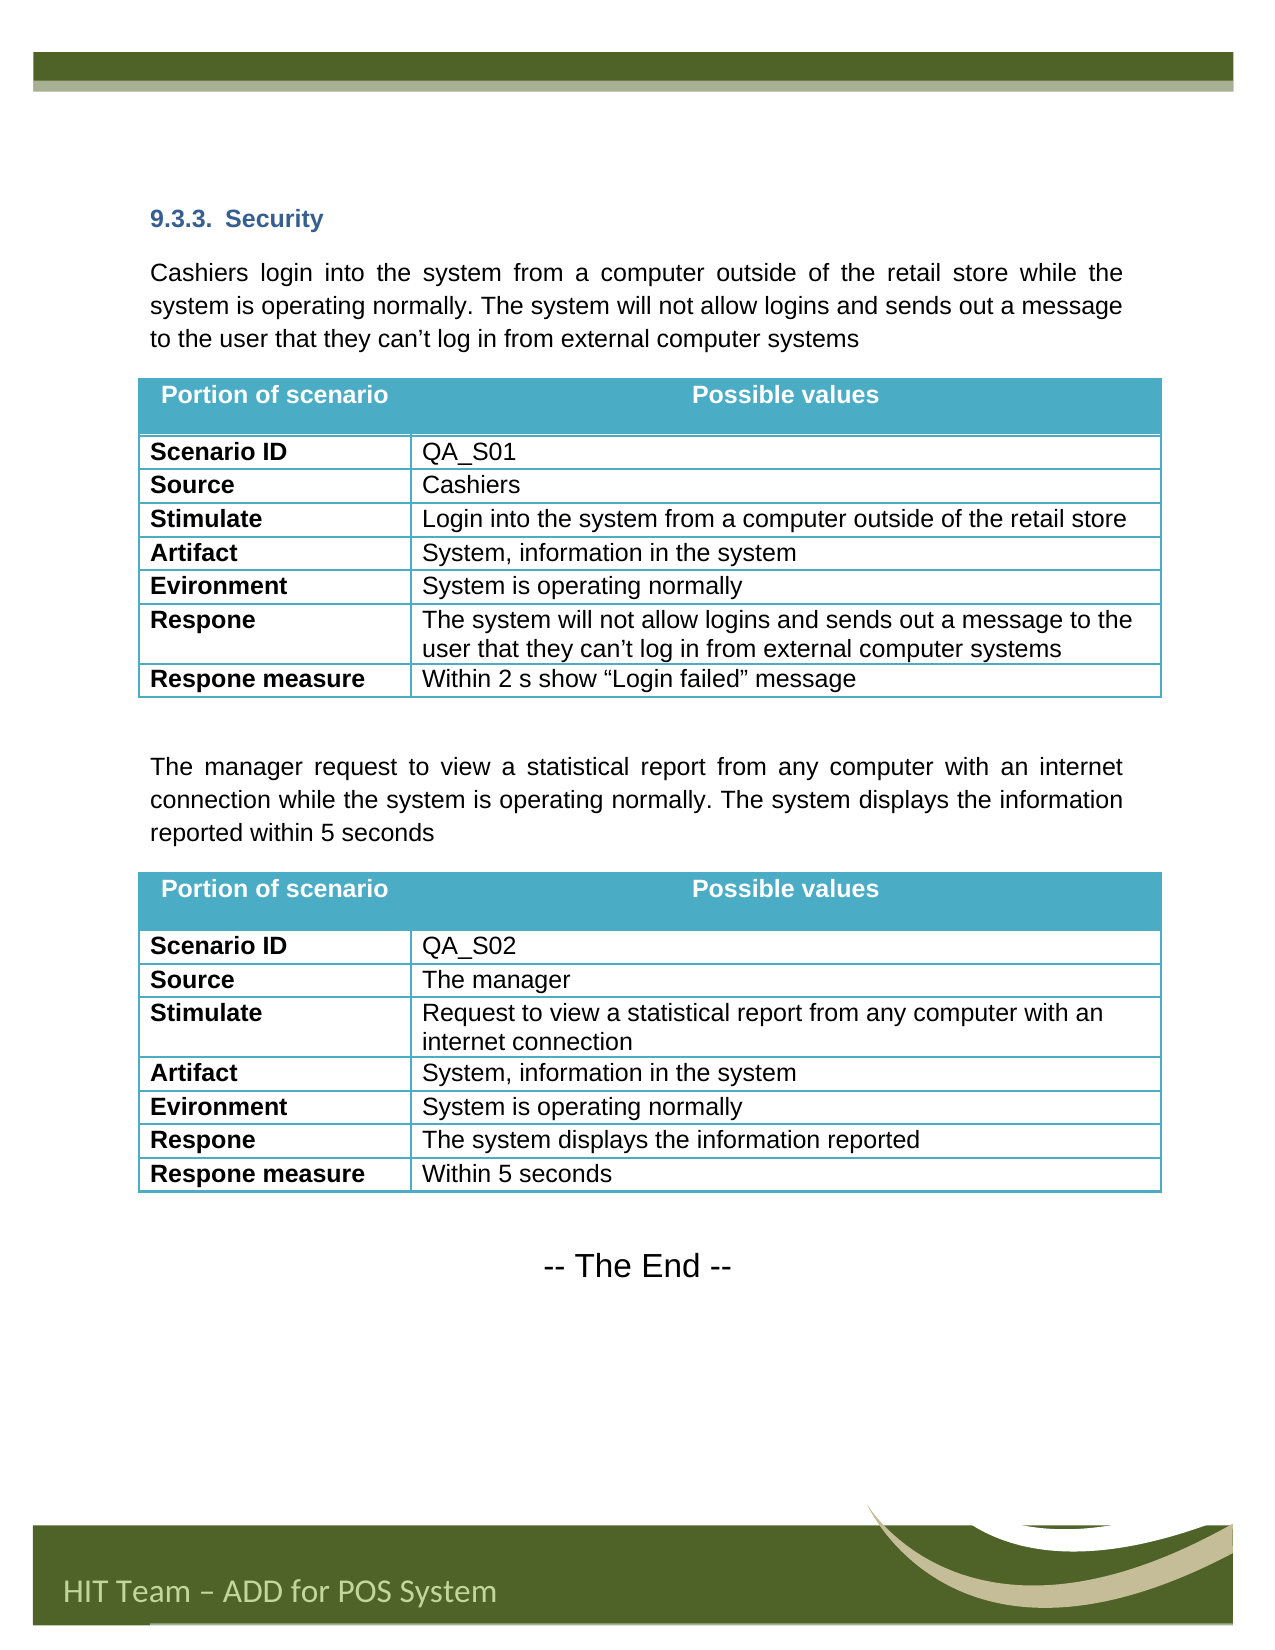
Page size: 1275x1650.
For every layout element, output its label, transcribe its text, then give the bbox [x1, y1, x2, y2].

table_cell System, information in the system [412, 1058, 1160, 1089]
text -- The End -- [150, 1246, 1125, 1285]
table_header Possible values [412, 874, 1160, 929]
table_cell Source [140, 470, 410, 502]
table_cell Request to view a statistical report from any computer with an internet connection [412, 998, 1160, 1056]
table_cell Evironment [140, 571, 410, 603]
table_cell System is operating normally [412, 1092, 1160, 1123]
table_cell Stimulate [140, 504, 410, 536]
table_cell Respone measure [140, 1159, 410, 1190]
table_cell The system displays the information reported [412, 1125, 1160, 1157]
subtitle Security [150, 204, 1125, 233]
table_cell Respone [140, 605, 410, 662]
table_cell QA_S01 [412, 437, 1160, 468]
table_header Portion of scenario [140, 380, 410, 434]
text Cashiers login into the system from a computer outside of the retail store while the system is operating normally. The system will not allow logins and sends out a message to the user that they can’t log in from external computer systems [150, 258, 1125, 352]
table_cell Evironment [140, 1092, 410, 1123]
table_cell Scenario ID [140, 437, 410, 468]
table_cell Stimulate [140, 998, 410, 1056]
table_cell QA_S02 [412, 931, 1160, 963]
table_cell Within 5 seconds [412, 1159, 1160, 1190]
table_cell Login into the system from a computer outside of the retail store [412, 504, 1160, 536]
table_cell System, information in the system [412, 538, 1160, 569]
table_cell The system will not allow logins and sends out a message to the user that they can’t log in from external computer systems [412, 605, 1160, 662]
table_cell Source [140, 965, 410, 996]
table_header Possible values [412, 380, 1160, 434]
table_cell The manager [412, 965, 1160, 996]
table_header Portion of scenario [140, 874, 410, 929]
table_cell Cashiers [412, 470, 1160, 502]
table_cell Respone measure [140, 665, 410, 696]
table_cell Artifact [140, 538, 410, 569]
text The manager request to view a statistical report from any computer with an internet connection while the system is operating normally. The system displays the information reported within 5 seconds [150, 752, 1125, 847]
table_cell Respone [140, 1125, 410, 1157]
table_cell Scenario ID [140, 931, 410, 963]
table_cell Artifact [140, 1058, 410, 1089]
table_cell Within 2 s show “Login failed” message [412, 665, 1160, 696]
table_cell System is operating normally [412, 571, 1160, 603]
